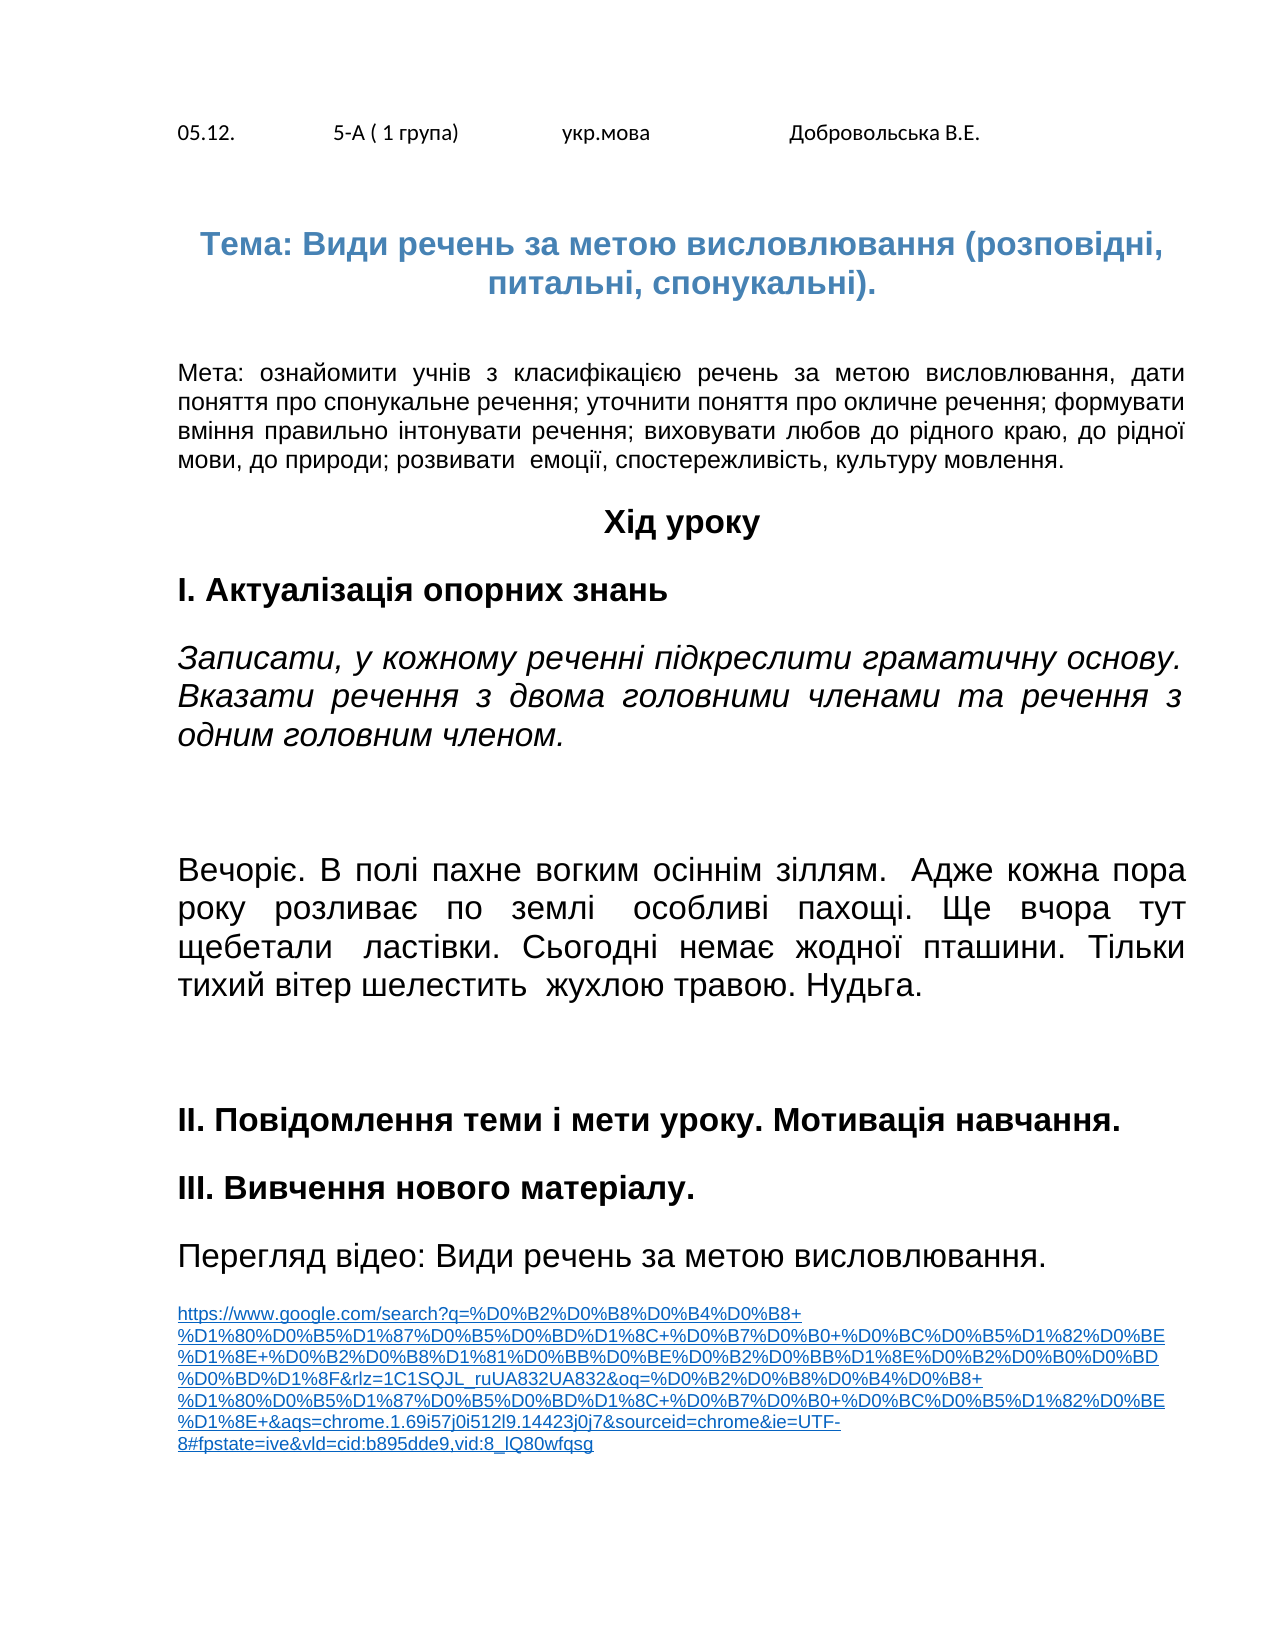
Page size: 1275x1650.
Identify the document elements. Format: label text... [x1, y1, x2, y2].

text Перегляд відео: Види речень за метою висловлювання. [177, 1236, 1186, 1274]
text https://www.google.com/search?q=%D0%B2%D0%B8%D0%B4%D0%B8+%D1%80%D0%B5%D1%87%D0%B5%D0%BD%D1%8C+%D0%B7%D0%B0+%D0%BC%D0%B5%D1%82%D0%BE%D1%8E+%D0%B2%D0%B8%D1%81%D0%BB%D0%BE%D0%B2%D0%BB%D1%8E%D0%B2%D0%B0%D0%BD%D0%BD%D1%8F&rlz=1C1SQJL_ruUA832UA832&oq=%D0%B2%D0%B8%D0%B4%D0%B8+%D1%80%D0%B5%D1%87%D0%B5%D0%BD%D1%8C+%D0%B7%D0%B0+%D0%BC%D0%B5%D1%82%D0%BE%D1%8E+&aqs=chrome.1.69i57j0i512l9.14423j0j7&sourceid=chrome&ie=UTF-8#fpstate=ive&vld=cid:b895dde9,vid:8_lQ80wfqsg [177, 1303, 1186, 1454]
text Тема: Види речень за метою висловлювання (розповідні, питальні, спонукальні). [177, 224, 1186, 329]
text Мета: ознайомити учнів з класифікацією речень за метою висловлювання, дати поняття про спонукальне речення; уточнити поняття про окличне речення; формувати вміння правильно інтонувати речення; виховувати любов до рідного краю, до рідної мови, до природи; розвивати емоції, спостережливість, культуру мовлення. [177, 358, 1186, 473]
text ІІ. Повідомлення теми і мети уроку. Мотивація навчання. [177, 1100, 1186, 1139]
text ІІІ. Вивчення нового матеріалу. [177, 1168, 1186, 1206]
text 05.12. 5-А ( 1 група) укр.мова Добровольська В.Е. [177, 118, 1186, 146]
text Хід уроку [177, 503, 1186, 541]
text І. Актуалізація опорних знань [177, 570, 1186, 609]
text Вечоріє. В полі пахне вогким осіннім зіллям. Адже кожна пора року розливає по землі особливі пахощі. Ще вчора тут щебетали ластівки. Сьогодні немає жодної пташини. Тільки тихий вітер шелестить жухлою травою. Нудьга. [177, 850, 1186, 1004]
text Записати, у кожному реченні підкреслити граматичну основу. Вказати речення з двома головними членами та речення з одним головним членом. [177, 638, 1186, 753]
